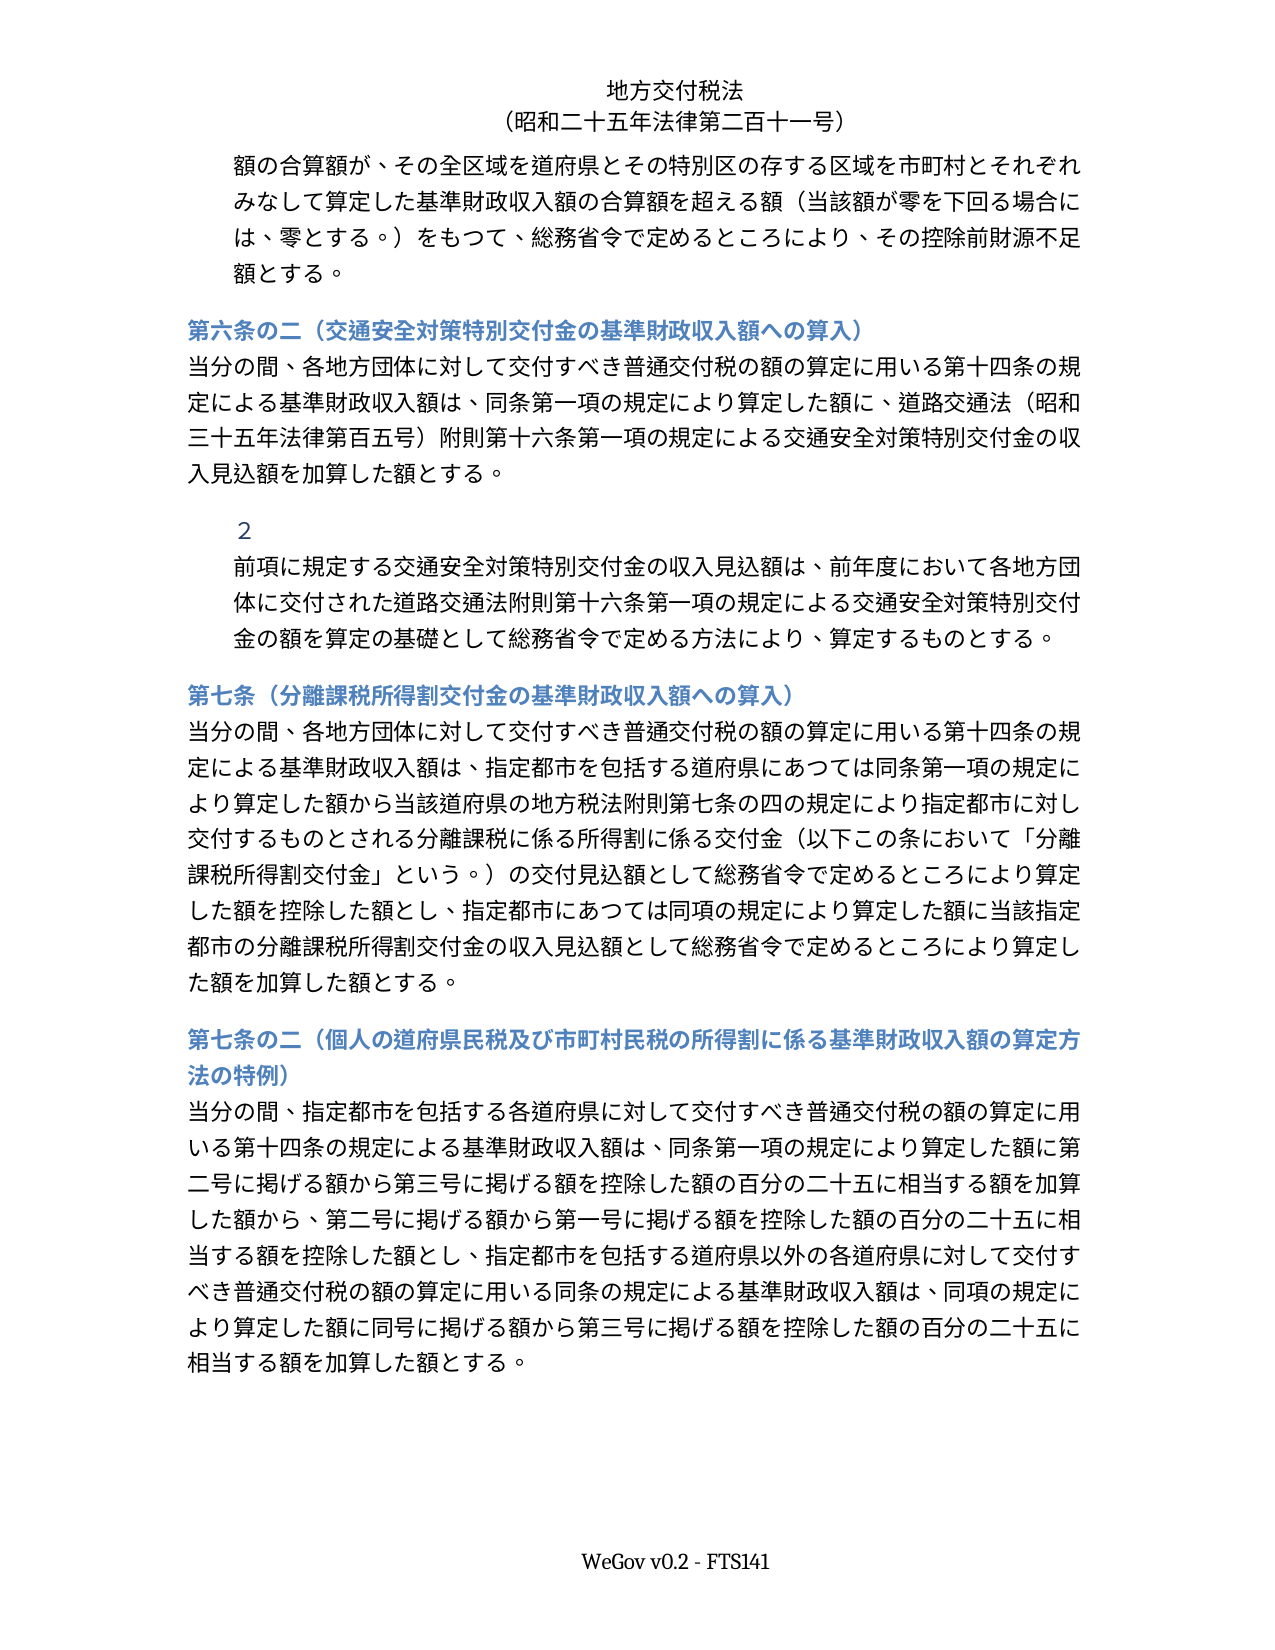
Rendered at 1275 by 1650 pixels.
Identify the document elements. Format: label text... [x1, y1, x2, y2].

text 当分の間、各地方団体に対して交付すべき普通交付税の額の算定に用いる第十四条の規定による基準財政収入額は、同条第一項の規定により算定した額に、道路交通法（昭和三十五年法律第百五号）附則第十六条第一項の規定による交通安全対策特別交付金の収入見込額を加算した額とする。 [187, 351, 1087, 489]
text 前項に規定する交通安全対策特別交付金の収入見込額は、前年度において各地方団体に交付された道路交通法附則第十六条第一項の規定による交通安全対策特別交付金の額を算定の基礎として総務省令で定める方法により、算定するものとする。 [233, 551, 1087, 654]
subtitle 第七条（分離課税所得割交付金の基準財政収入額への算入） [187, 680, 1087, 711]
subtitle 第七条の二（個人の道府県民税及び市町村民税の所得割に係る基準財政収入額の算定方法の特例） [187, 1024, 1087, 1091]
subtitle 第六条の二（交通安全対策特別交付金の基準財政収入額への算入） [187, 314, 1087, 346]
subtitle ２ [233, 515, 1087, 546]
text 当分の間、指定都市を包括する各道府県に対して交付すべき普通交付税の額の算定に用いる第十四条の規定による基準財政収入額は、同条第一項の規定により算定した額に第二号に掲げる額から第三号に掲げる額を控除した額の百分の二十五に相当する額を加算した額から、第二号に掲げる額から第一号に掲げる額を控除した額の百分の二十五に相当する額を控除した額とし、指定都市を包括する道府県以外の各道府県に対して交付すべき普通交付税の額の算定に用いる同条の規定による基準財政収入額は、同項の規定により算定した額に同号に掲げる額から第三号に掲げる額を控除した額の百分の二十五に相当する額を加算した額とする。 [187, 1096, 1087, 1379]
text 当分の間、各地方団体に対して交付すべき普通交付税の額の算定に用いる第十四条の規定による基準財政収入額は、指定都市を包括する道府県にあつては同条第一項の規定により算定した額から当該道府県の地方税法附則第七条の四の規定により指定都市に対し交付するものとされる分離課税に係る所得割に係る交付金（以下この条において「分離課税所得割交付金」という。）の交付見込額として総務省令で定めるところにより算定した額を控除した額とし、指定都市にあつては同項の規定により算定した額に当該指定都市の分離課税所得割交付金の収入見込額として総務省令で定めるところにより算定した額を加算した額とする。 [187, 716, 1087, 998]
